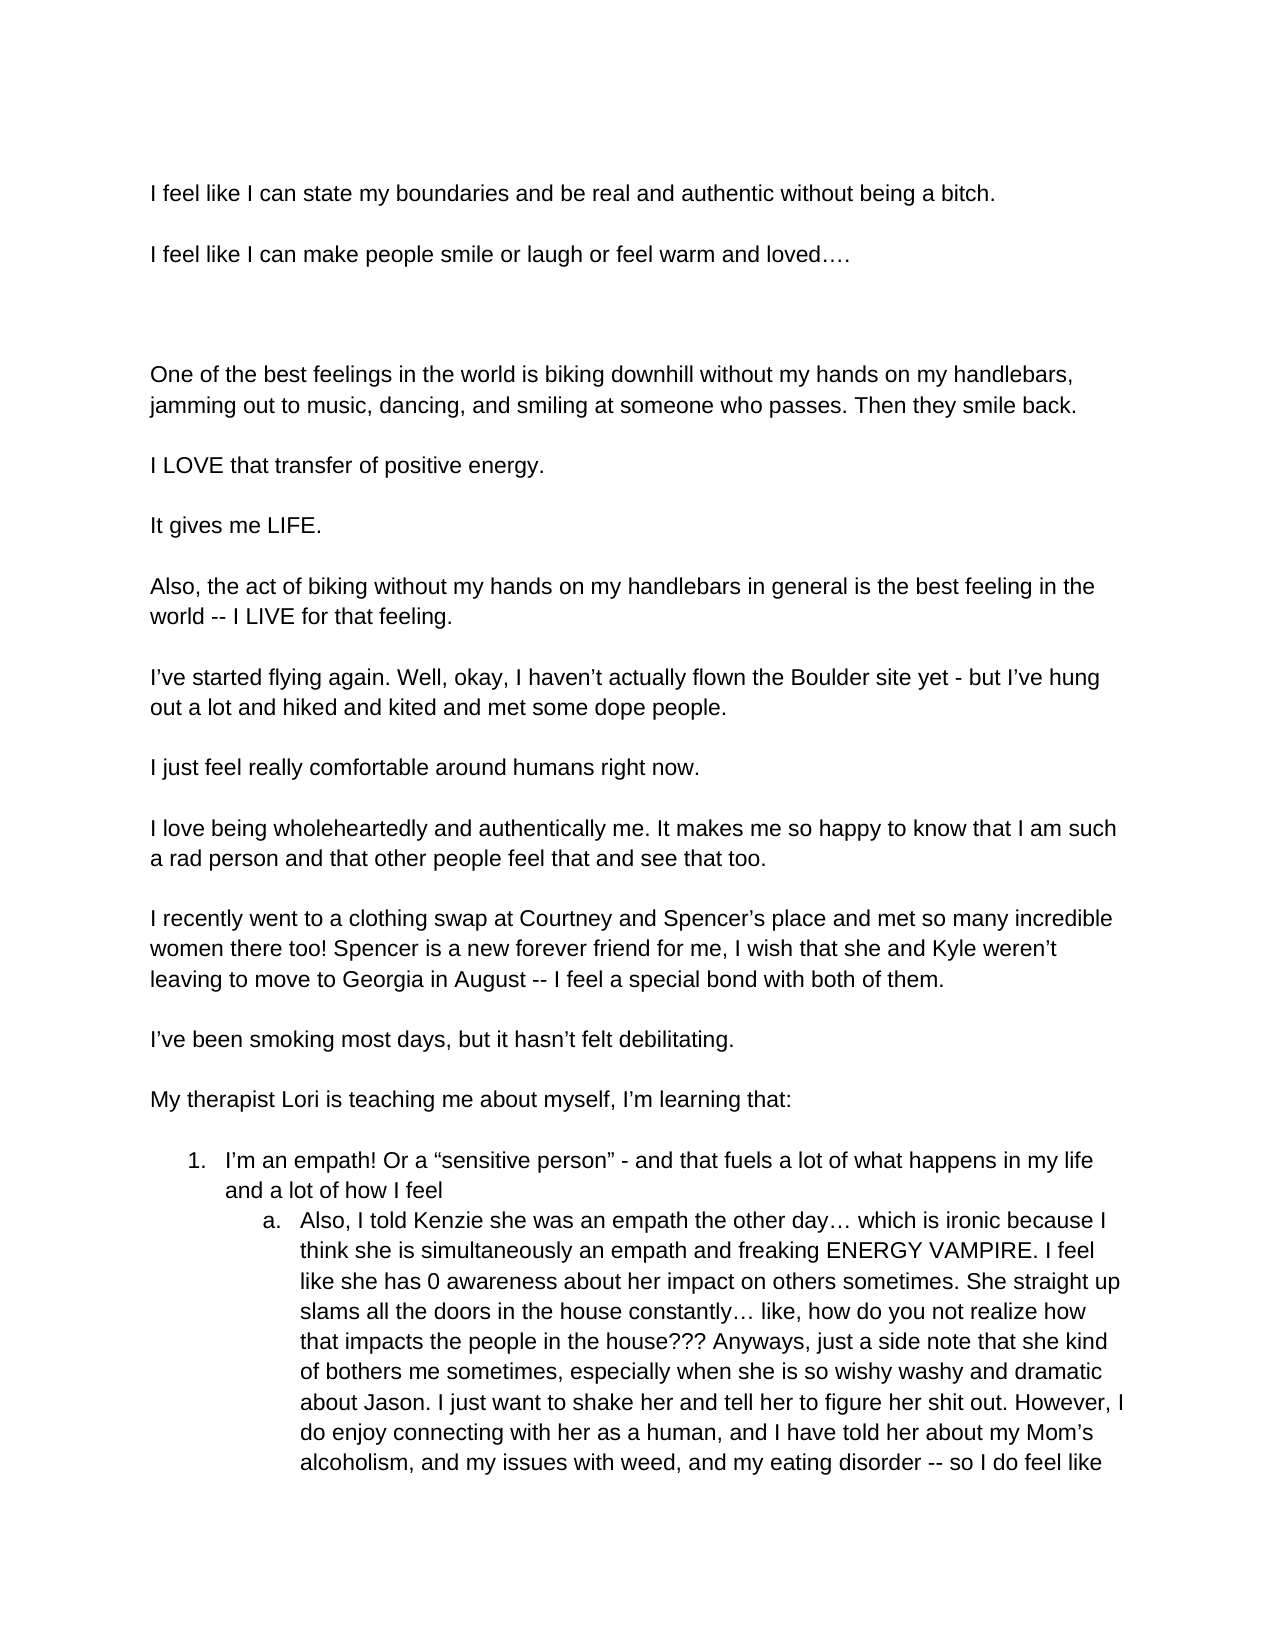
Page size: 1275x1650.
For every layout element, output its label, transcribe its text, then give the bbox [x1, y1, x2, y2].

text I’ve started flying again. Well, okay, I haven’t actually flown the Boulder site yet - but I’ve hung out a lot and hiked and kited and met some dope people. [150, 663, 1125, 720]
text I LOVE that transfer of positive energy. [150, 452, 1125, 478]
text I love being wholeheartedly and authentically me. It makes me so happy to know that I am such a rad person and that other people feel that and see that too. [150, 814, 1125, 871]
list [262, 1207, 1125, 1475]
text One of the best feelings in the world is biking downhill without my hands on my handlebars, jamming out to music, dancing, and smiling at someone who passes. Then they smile back. [150, 361, 1125, 418]
text I recently went to a clothing swap at Courtney and Spencer’s place and met so many incredible women there too! Spencer is a new forever friend for me, I wish that she and Kyle weren’t leaving to move to Georgia in August -- I feel a special bond with both of them. [150, 905, 1125, 992]
text I feel like I can state my boundaries and be real and authentic without being a bitch. [150, 180, 1125, 207]
text I just feel really comfortable around humans right now. [150, 754, 1125, 781]
text I feel like I can make people smile or laugh or feel warm and loved…. [150, 241, 1125, 267]
text It gives me LIFE. [150, 512, 1125, 539]
list I’m an empath! Or a “sensitive person” - and that fuels a lot of what happens in my life and a lot of how I feel [187, 1147, 1125, 1203]
text My therapist Lori is teaching me about myself, I’m learning that: [150, 1086, 1125, 1113]
text Also, the act of biking without my hands on my handlebars in general is the best feeling in the world -- I LIVE for that feeling. [150, 573, 1125, 629]
text I’ve been smoking most days, but it hasn’t felt debilitating. [150, 1026, 1125, 1052]
